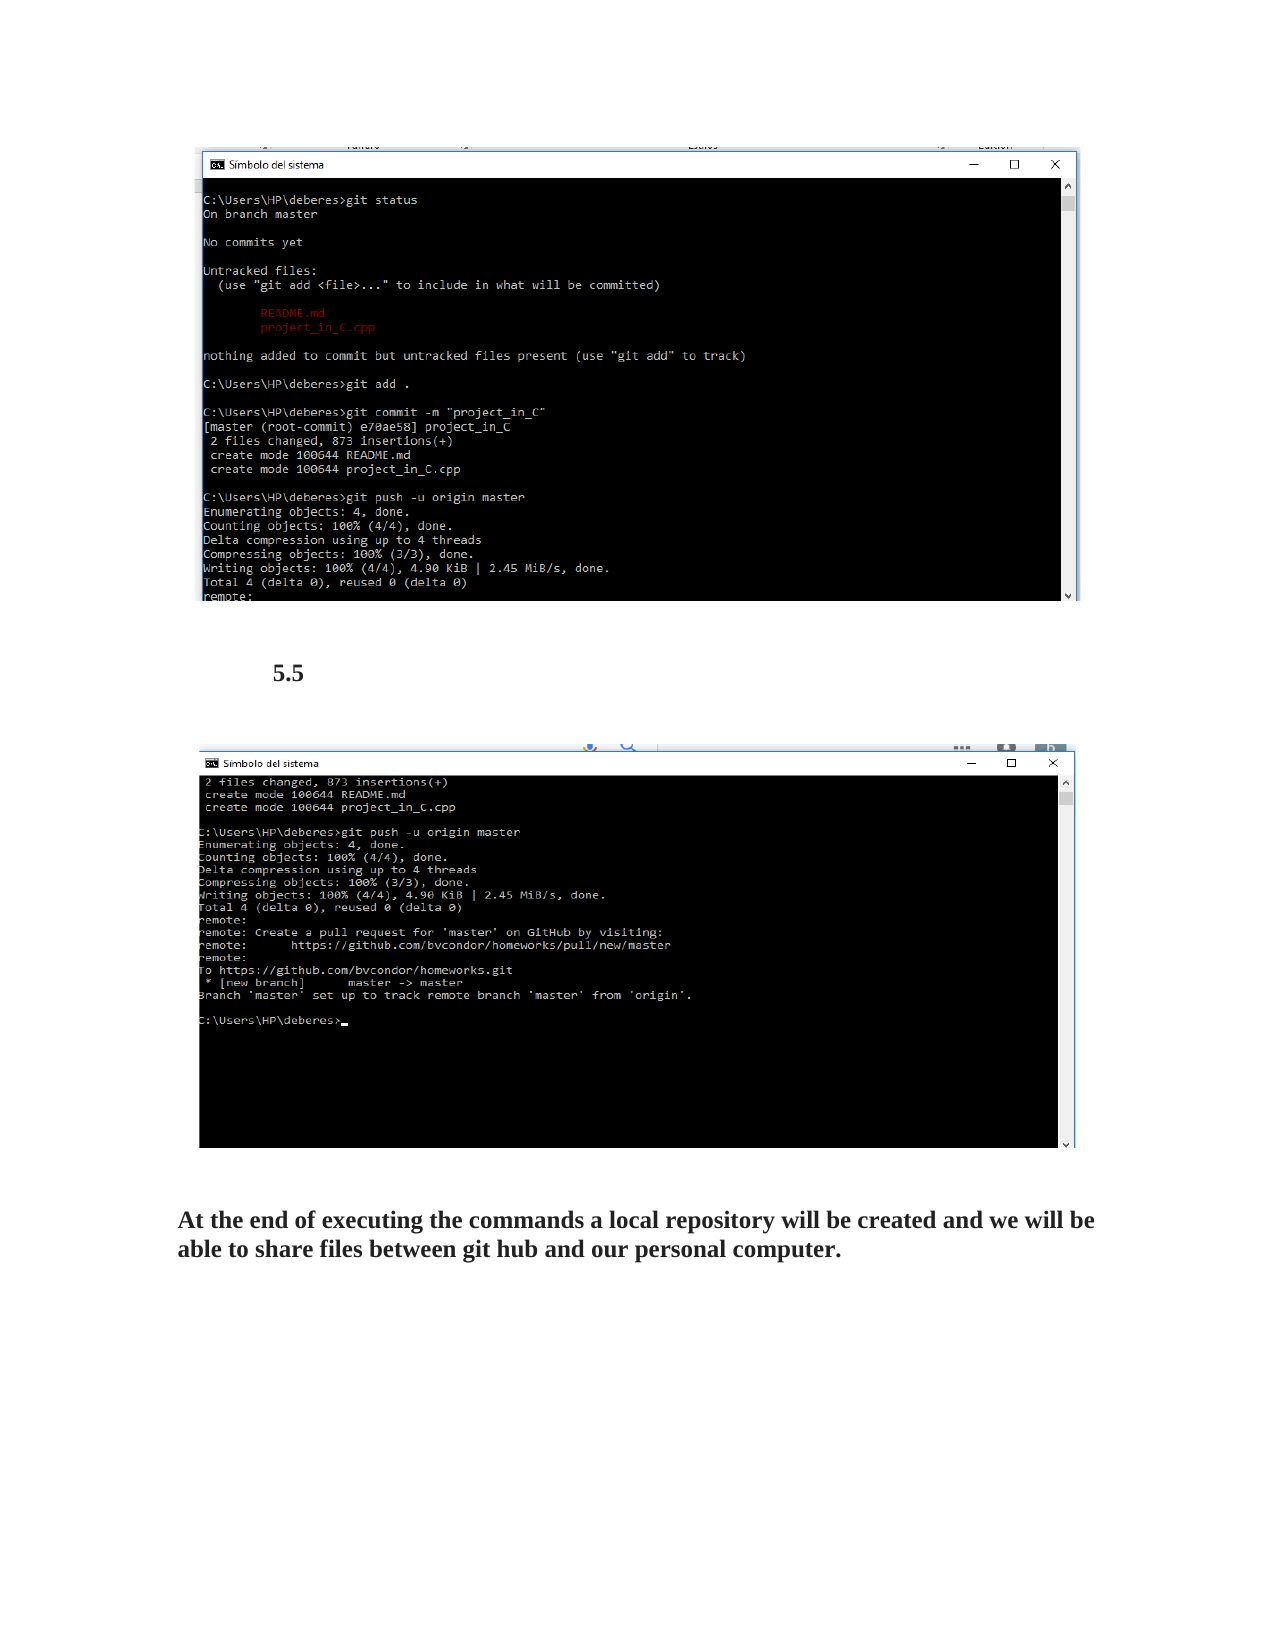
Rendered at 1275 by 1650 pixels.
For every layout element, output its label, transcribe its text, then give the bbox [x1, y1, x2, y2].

picture [199, 744, 1076, 1148]
text 5.5 [177, 658, 1098, 687]
text At the end of executing the commands a local repository will be created and we will be able to share files between git hub and our personal computer. [177, 1205, 1098, 1263]
picture [194, 147, 1081, 601]
